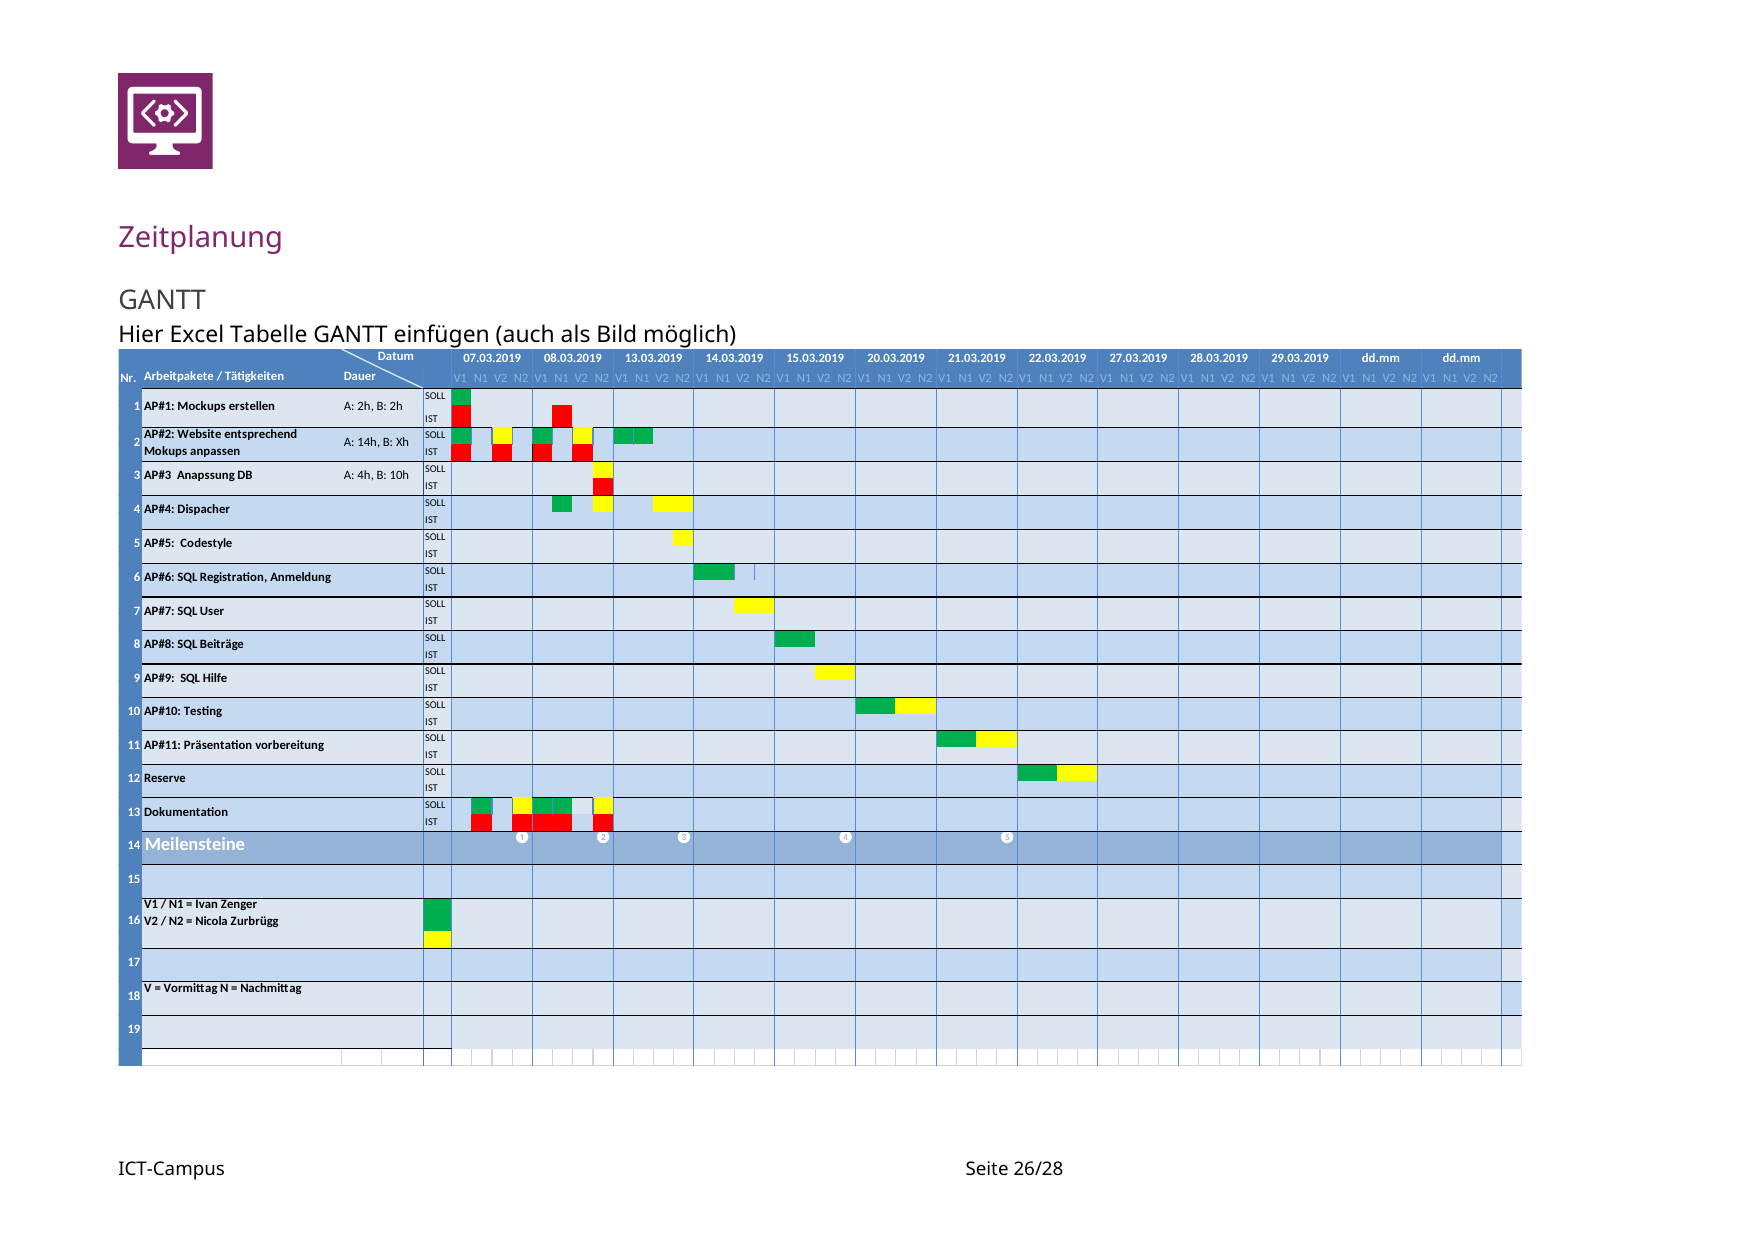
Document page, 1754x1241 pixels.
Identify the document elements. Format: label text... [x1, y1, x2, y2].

subtitle GANTT [118, 281, 1606, 318]
text Hier Excel Tabelle GANTT einfügen (auch als Bild möglich) [118, 318, 1606, 349]
subtitle Zeitplanung [118, 216, 1606, 256]
picture [118, 73, 213, 169]
